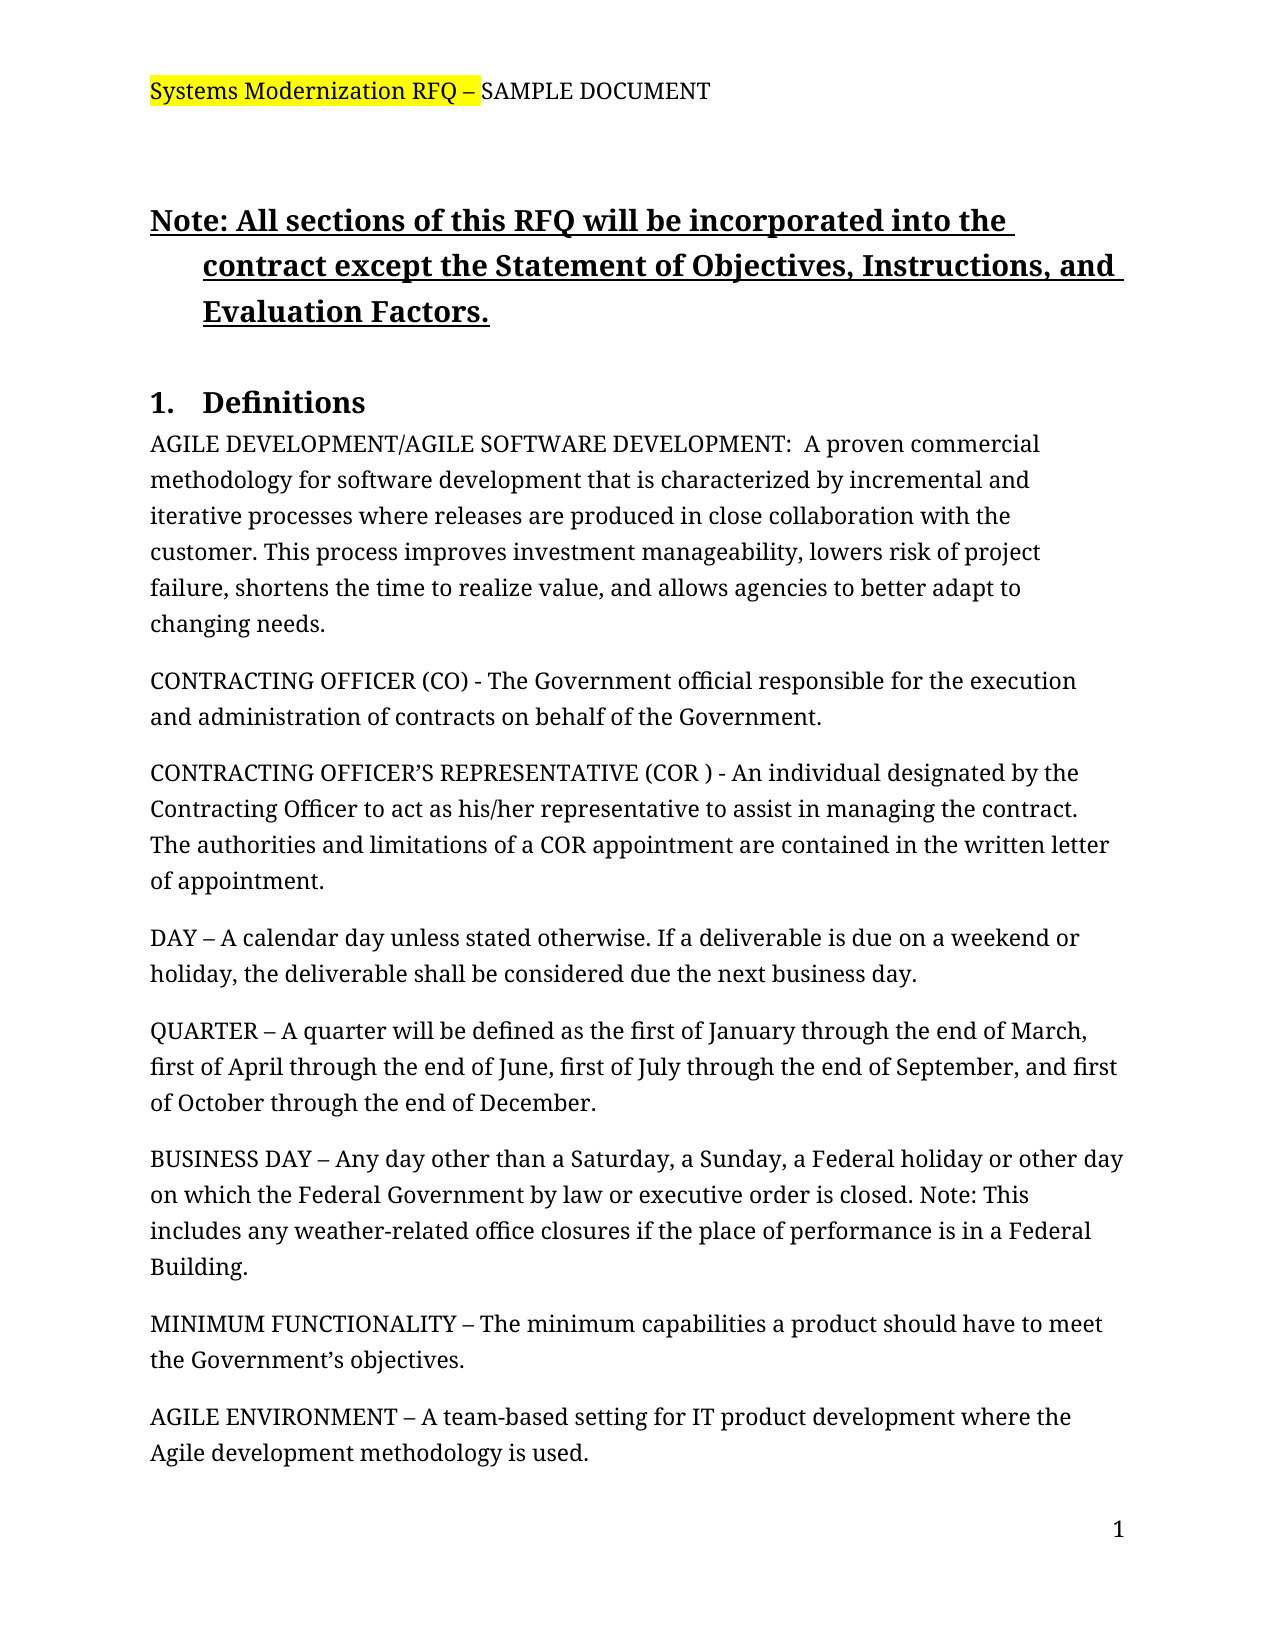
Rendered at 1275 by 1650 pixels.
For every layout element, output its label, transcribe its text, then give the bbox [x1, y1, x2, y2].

text QUARTER – A quarter will be defined as the first of January through the end of March, first of April through the end of June, first of July through the end of September, and first of October through the end of December. [150, 1014, 1125, 1118]
text CONTRACTING OFFICER’S REPRESENTATIVE (COR ) - An individual designated by the Contracting Officer to act as his/her representative to assist in managing the contract. The authorities and limitations of a COR appointment are contained in the written letter of appointment. [150, 757, 1125, 896]
subtitle Definitions [150, 382, 1125, 422]
text MINIMUM FUNCTIONALITY – The minimum capabilities a product should have to meet the Government’s objectives. [150, 1308, 1125, 1375]
subtitle Note: All sections of this RFQ will be incorporated into the contract except the Statement of Objectives, Instructions, and Evaluation Factors. [150, 200, 1125, 331]
text AGILE DEVELOPMENT/AGILE SOFTWARE DEVELOPMENT: A proven commercial methodology for software development that is characterized by incremental and iterative processes where releases are produced in close collaboration with the customer. This process improves investment manageability, lowers risk of project failure, shortens the time to realize value, and allows agencies to better adapt to changing needs. [150, 428, 1125, 639]
text DAY – A calendar day unless stated otherwise. If a deliverable is due on a weekend or holiday, the deliverable shall be considered due the next business day. [150, 922, 1125, 989]
text BUSINESS DAY – Any day other than a Saturday, a Sunday, a Federal holiday or other day on which the Federal Government by law or executive order is closed. Note: This includes any weather-related office closures if the place of performance is in a Federal Building. [150, 1143, 1125, 1282]
text CONTRACTING OFFICER (CO) - The Government official responsible for the execution and administration of contracts on behalf of the Government. [150, 664, 1125, 732]
text AGILE ENVIRONMENT – A team-based setting for IT product development where the Agile development methodology is used. [150, 1401, 1125, 1468]
